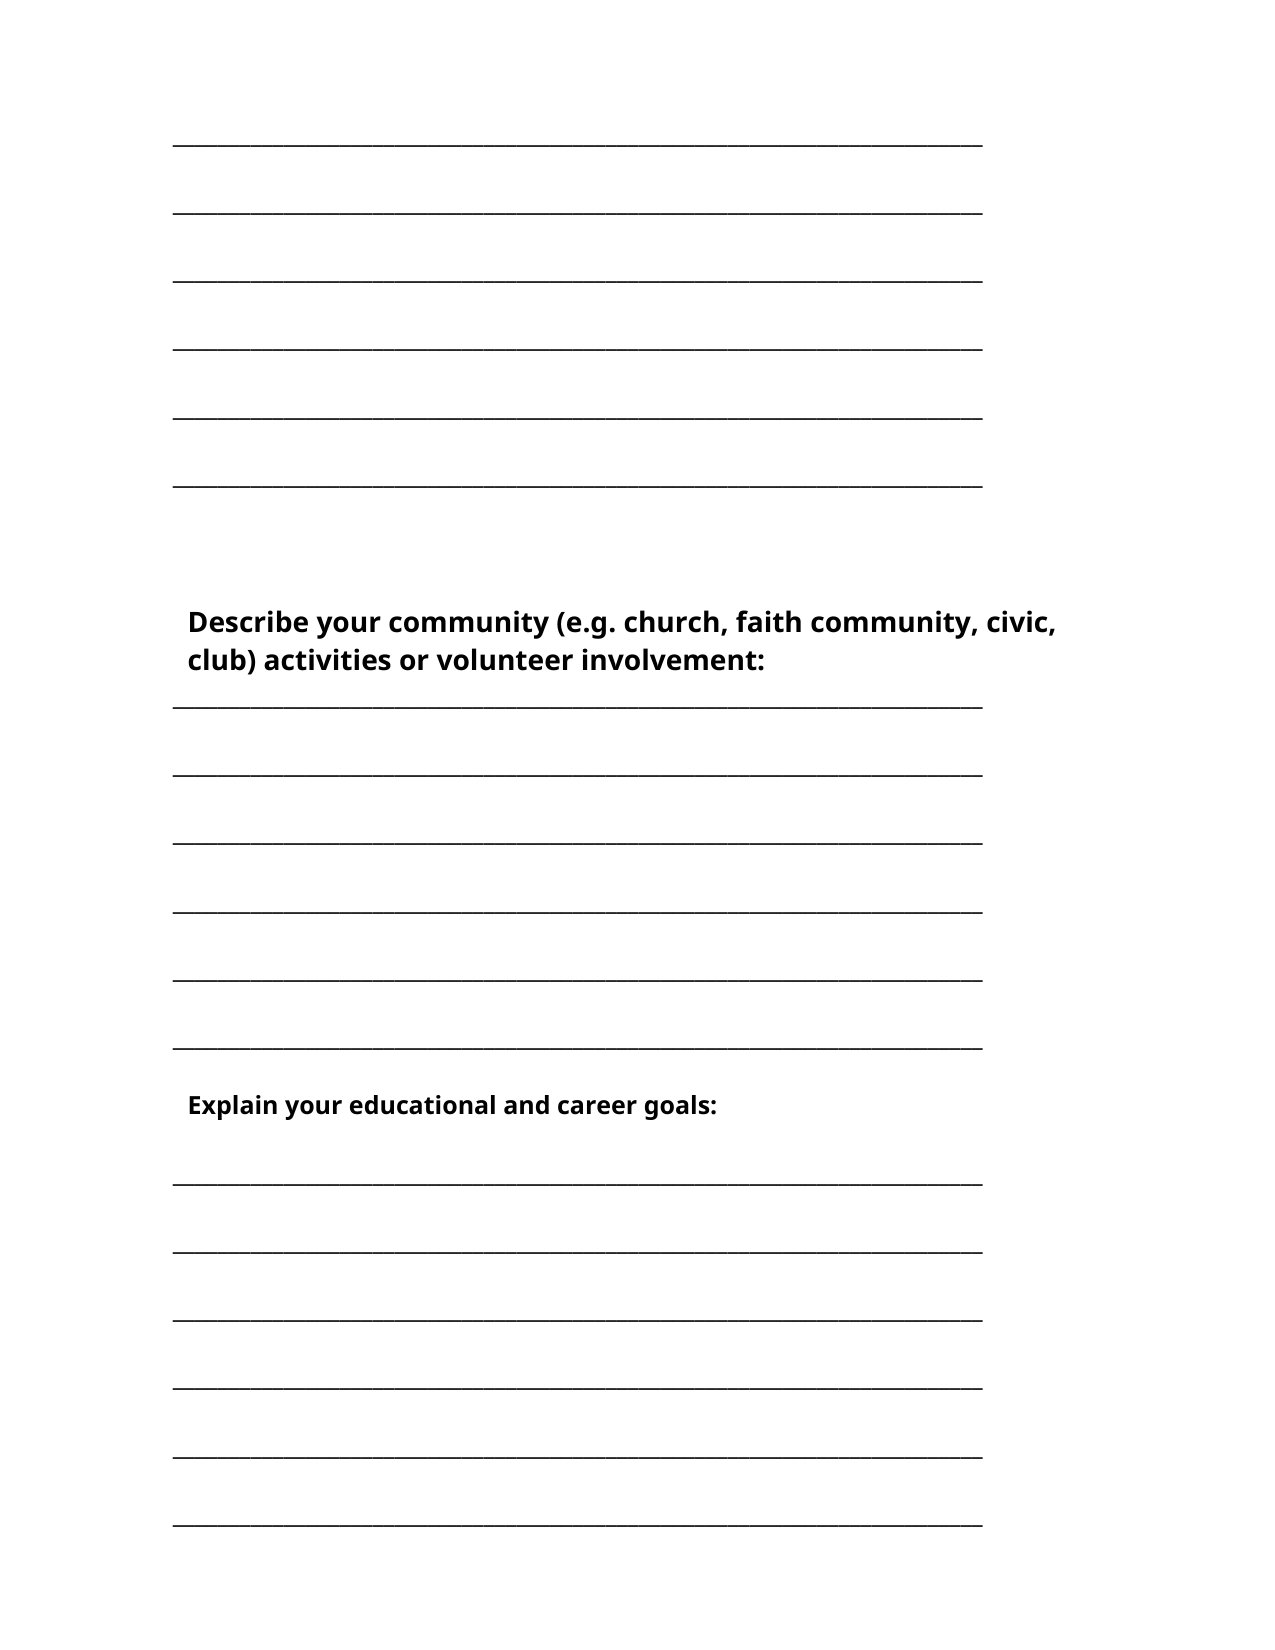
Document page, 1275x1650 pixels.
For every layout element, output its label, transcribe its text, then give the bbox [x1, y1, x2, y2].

list _________________________________________________________________________ [173, 883, 1087, 917]
list _________________________________________________________________________ [173, 185, 1087, 219]
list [173, 1360, 1087, 1394]
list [173, 1428, 1087, 1462]
list _________________________________________________________________________ [173, 815, 1087, 849]
list _________________________________________________________________________ [173, 117, 1087, 151]
list _________________________________________________________________________ [173, 1156, 1087, 1190]
list _________________________________________________________________________ [173, 389, 1087, 423]
text Describe your community (e.g. church, faith community, civic, club) activities or volunteer involvement: [187, 602, 1087, 679]
list _________________________________________________________________________ [173, 457, 1087, 491]
list _________________________________________________________________________ [173, 951, 1087, 985]
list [173, 1496, 1087, 1530]
list _________________________________________________________________________ [173, 1224, 1087, 1258]
list _________________________________________________________________________ [173, 747, 1087, 781]
list _________________________________________________________________________ [173, 253, 1087, 287]
text Explain your educational and career goals: [187, 1088, 1087, 1122]
list _________________________________________________________________________ [173, 1019, 1087, 1053]
list _________________________________________________________________________ [173, 679, 1087, 713]
list _________________________________________________________________________ [173, 321, 1087, 355]
list _________________________________________________________________________ [173, 1292, 1087, 1326]
